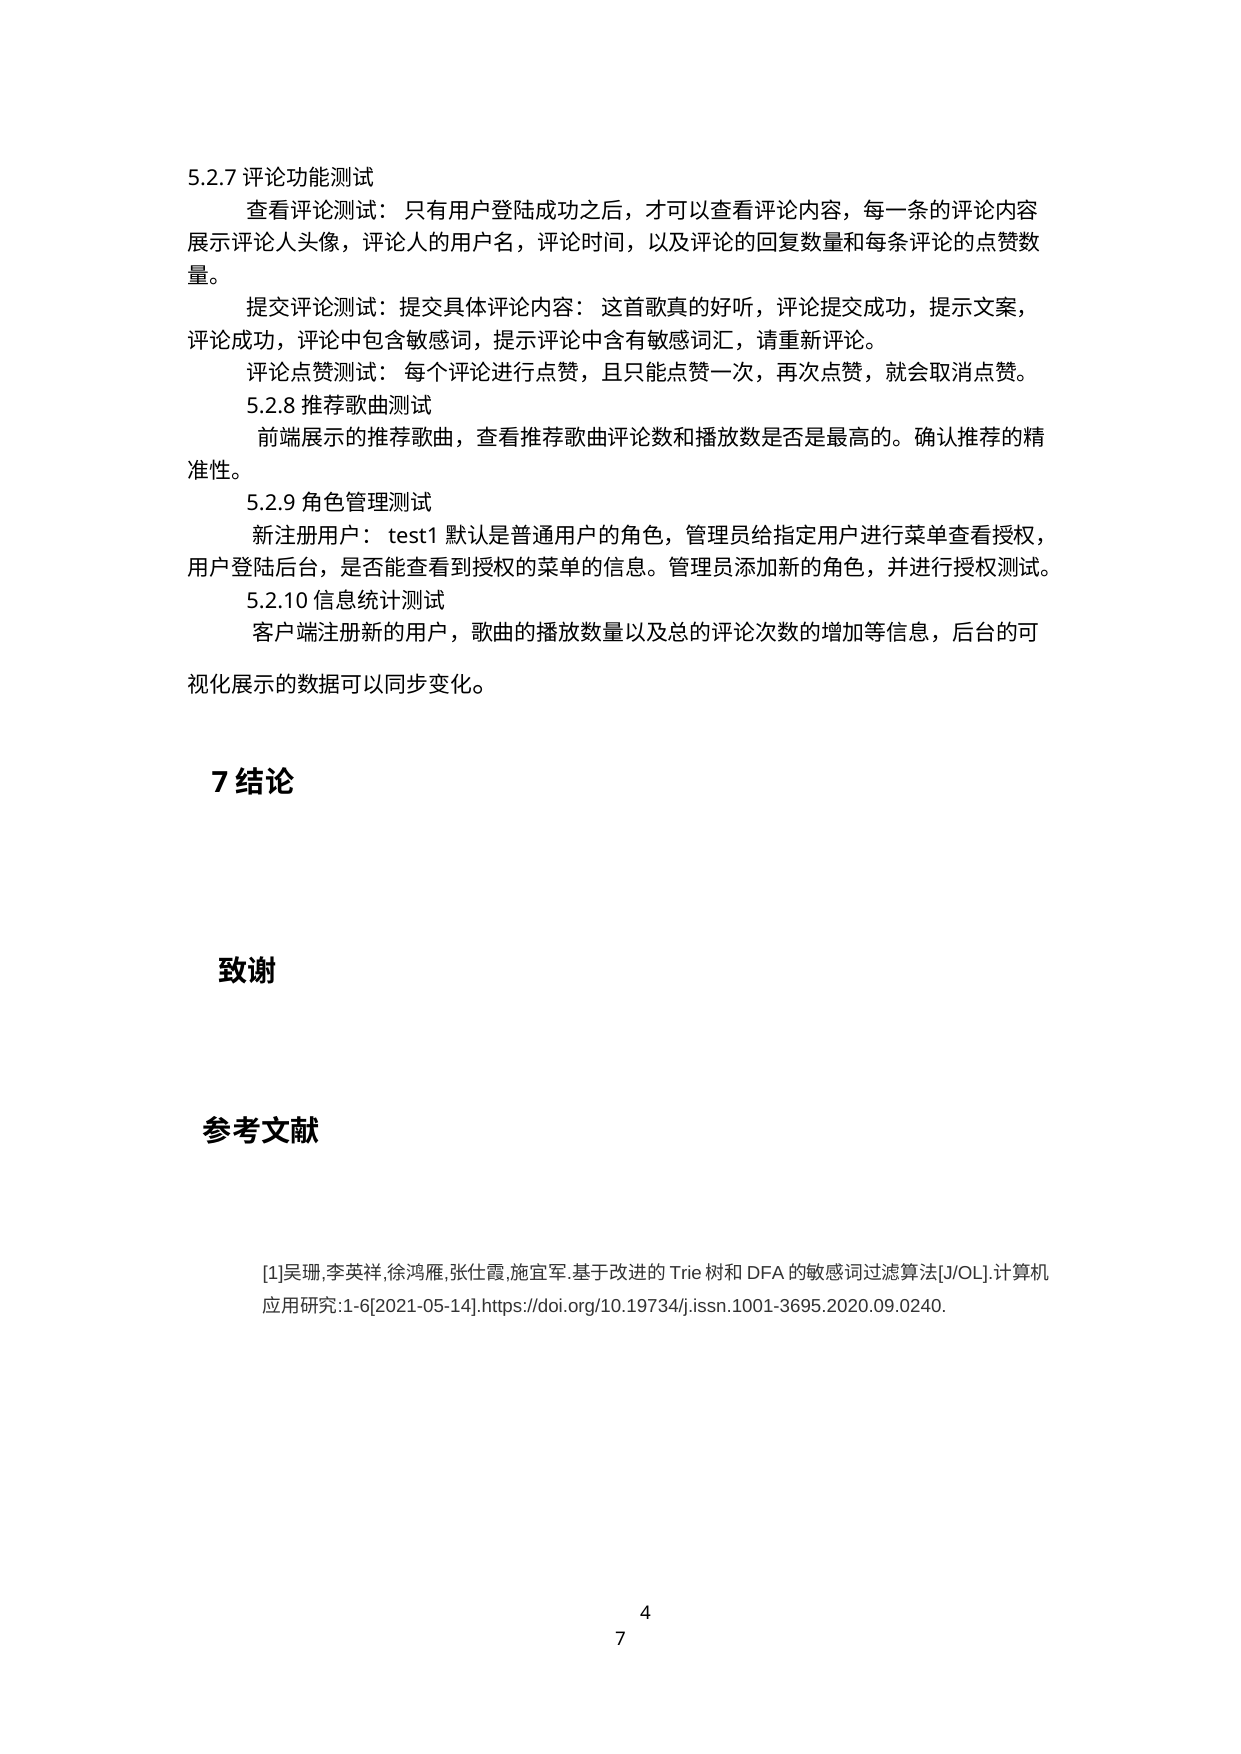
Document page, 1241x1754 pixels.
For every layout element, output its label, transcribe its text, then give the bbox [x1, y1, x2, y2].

text 5.2.9 角色管理测试 [187, 485, 1053, 517]
text 提交评论测试：提交具体评论内容： 这首歌真的好听，评论提交成功，提示文案，评论成功，评论中包含敏感词，提示评论中含有敏感词汇，请重新评论。 [187, 290, 1053, 355]
text 5.2.7 评论功能测试 [187, 160, 1053, 192]
text 查看评论测试： 只有用户登陆成功之后，才可以查看评论内容，每一条的评论内容展示评论人头像，评论人的用户名，评论时间，以及评论的回复数量和每条评论的点赞数量。 [187, 192, 1053, 290]
text 5.2.8 推荐歌曲测试 [187, 387, 1053, 420]
text 评论点赞测试： 每个评论进行点赞，且只能点赞一次，再次点赞，就会取消点赞。 [187, 355, 1053, 387]
subtitle 7 结论 [187, 748, 1053, 813]
text [1]吴珊,李英祥,徐鸿雁,张仕霞,施宜军.基于改进的Trie树和DFA的敏感词过滤算法[J/OL].计算机应用研究:1-6[2021-05-14].https://doi.org/10.19734/j.issn.1001-3695.2020.09.0240. [262, 1255, 1053, 1320]
text 客户端注册新的用户，歌曲的播放数量以及总的评论次数的增加等信息，后台的可视化展示的数据可以同步变化。 [187, 615, 1053, 712]
text 5.2.10 信息统计测试 [187, 582, 1053, 615]
subtitle 参考文献 [187, 1096, 1053, 1161]
subtitle 致谢 [187, 936, 1053, 1001]
text 新注册用户： test1 默认是普通用户的角色，管理员给指定用户进行菜单查看授权，用户登陆后台，是否能查看到授权的菜单的信息。管理员添加新的角色，并进行授权测试。 [187, 517, 1053, 582]
text 前端展示的推荐歌曲，查看推荐歌曲评论数和播放数是否是最高的。确认推荐的精准性。 [187, 420, 1053, 485]
